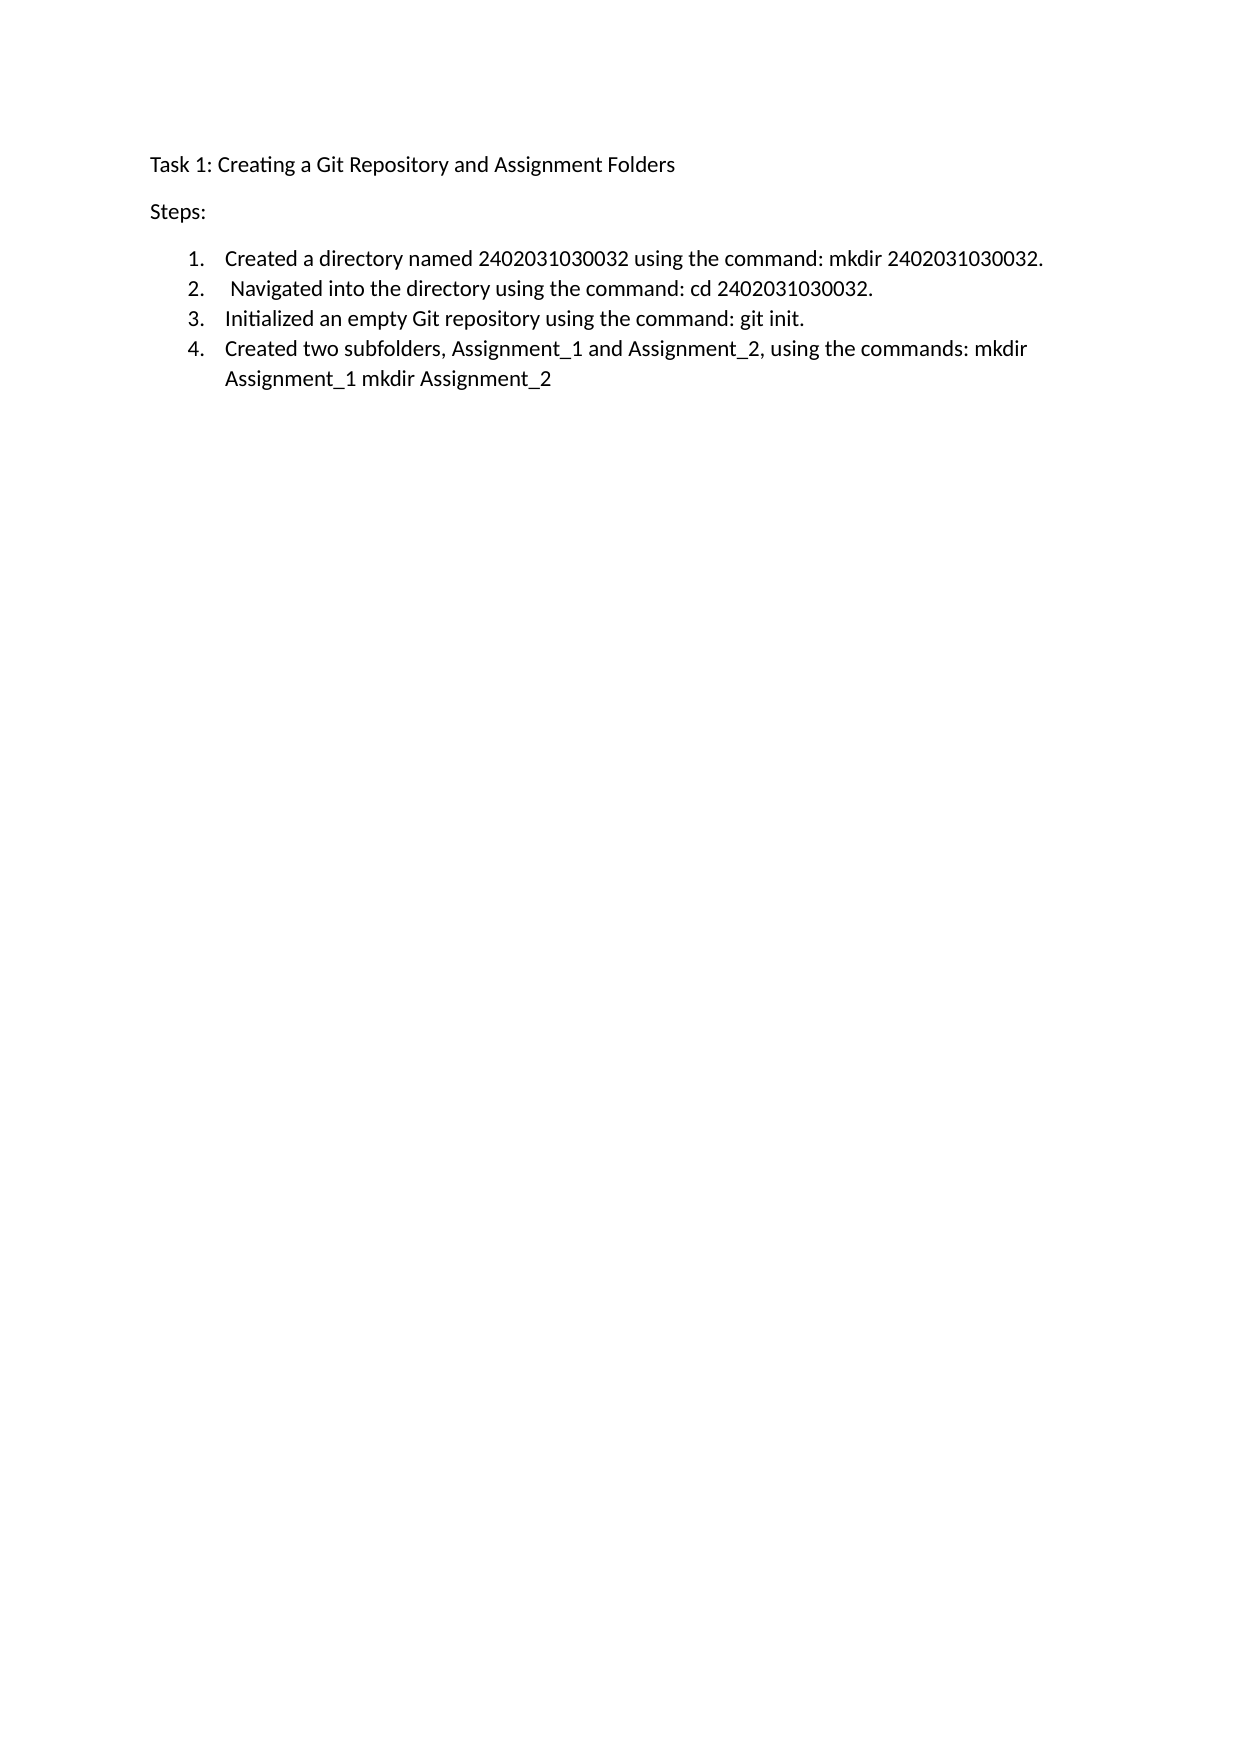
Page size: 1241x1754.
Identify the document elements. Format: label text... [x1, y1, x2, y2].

text Task 1: Creating a Git Repository and Assignment Folders [150, 150, 1090, 178]
list Created a directory named 2402031030032 using the command: mkdir 2402031030032. [187, 244, 1090, 272]
list Created two subfolders, Assignment_1 and Assignment_2, using the commands: mkdir Assignment_1 mkdir Assignment_2 [187, 334, 1090, 393]
list Initialized an empty Git repository using the command: git init. [187, 304, 1090, 332]
text Steps: [150, 197, 1090, 225]
list Navigated into the directory using the command: cd 2402031030032. [187, 274, 1090, 302]
